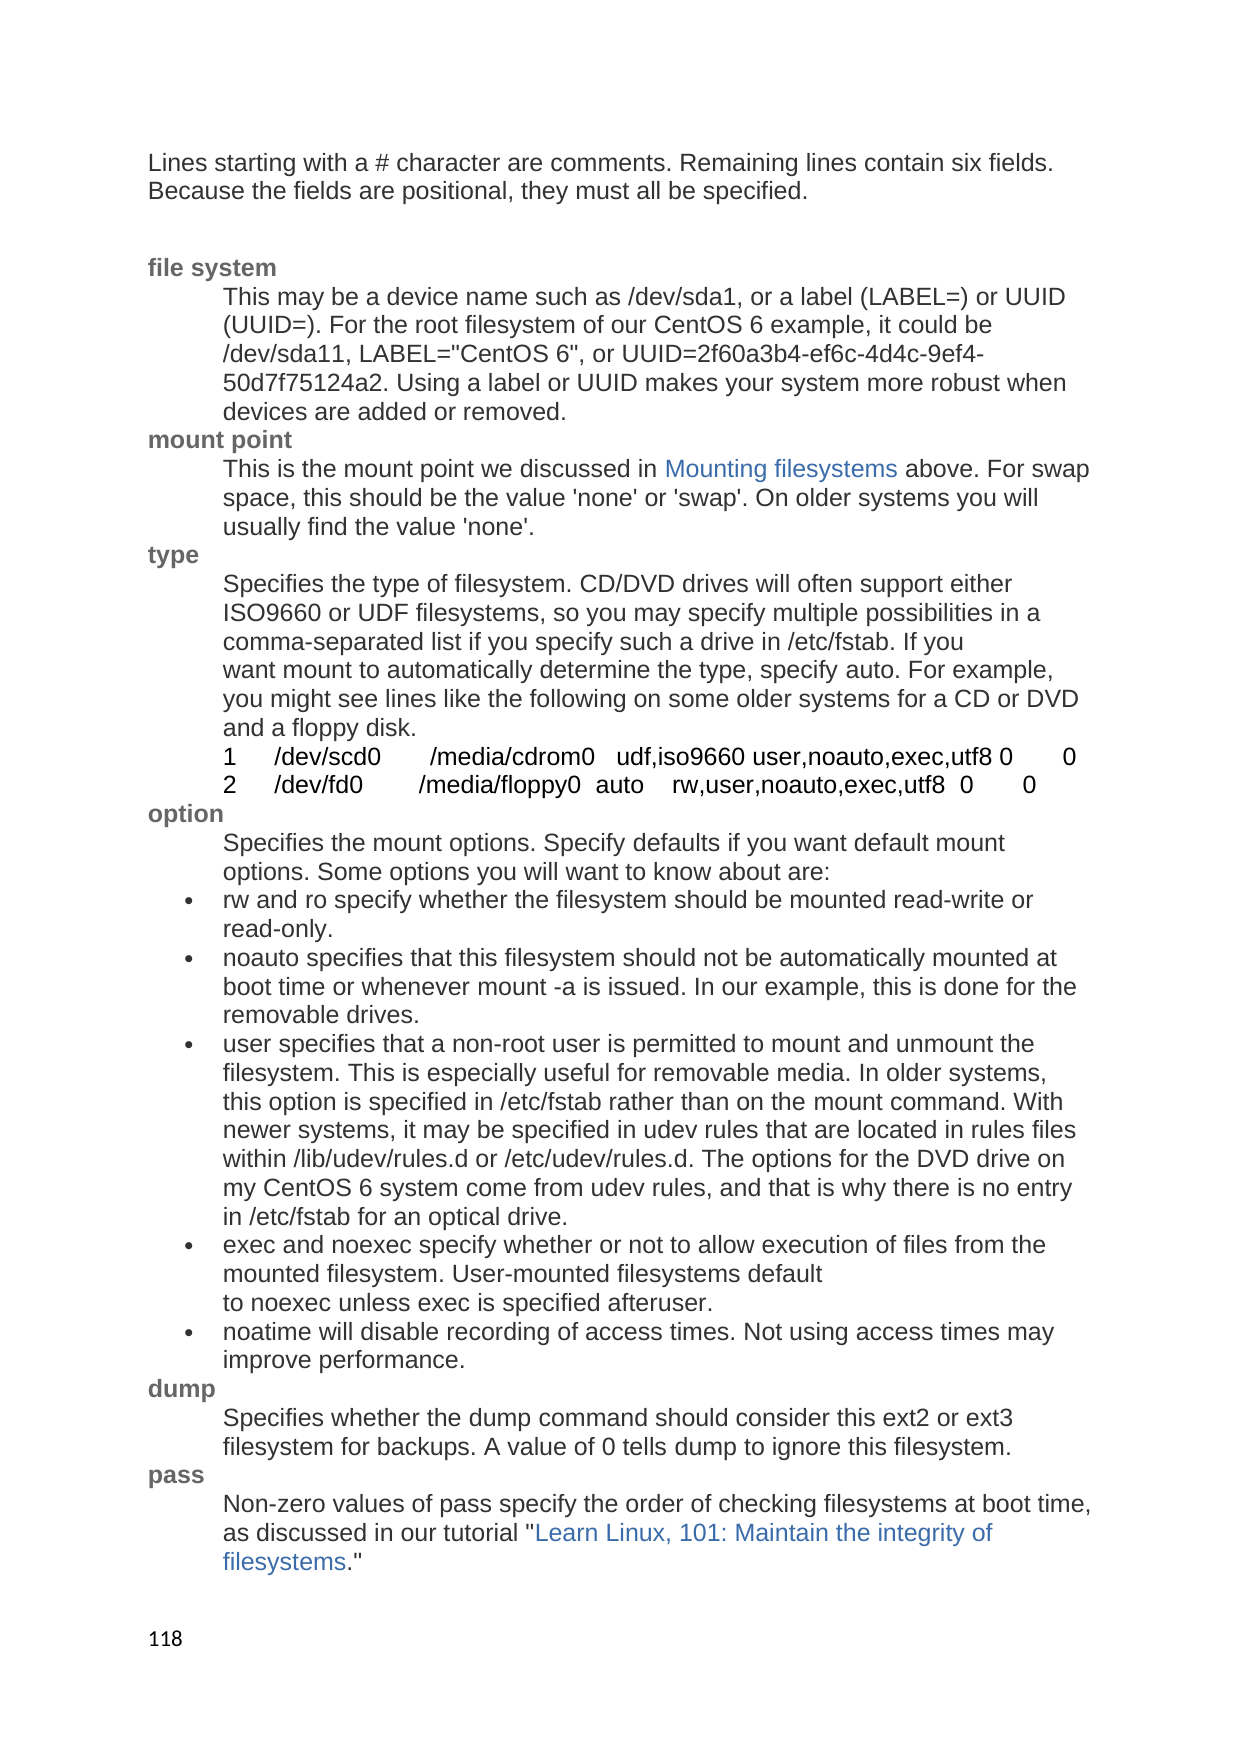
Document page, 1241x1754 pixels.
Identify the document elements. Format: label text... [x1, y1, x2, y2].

text Specifies the mount options. Specify defaults if you want default mount options. Some options you will want to know about are: [223, 828, 1093, 885]
list exec and noexec specify whether or not to allow execution of files from the mounted filesystem. User-mounted filesystems default to noexec unless exec is specified afteruser. [185, 1230, 1093, 1317]
text option [148, 799, 1093, 828]
text type [148, 540, 1093, 569]
text mount point [148, 425, 1093, 454]
text Specifies whether the dump command should consider this ext2 or ext3 filesystem for backups. A value of 0 tells dump to ignore this filesystem. [223, 1403, 1093, 1460]
text This is the mount point we discussed in Mounting filesystems above. For swap space, this should be the value 'none' or 'swap'. On older systems you will usually find the value 'none'. [223, 454, 1093, 540]
text This may be a device name such as /dev/sda1, or a label (LABEL=) or UUID (UUID=). For the root filesystem of our CentOS 6 example, it could be /dev/sda11, LABEL="CentOS 6", or UUID=2f60a3b4-ef6c-4d4c-9ef4-50d7f75124a2. Using a label or UUID makes your system more robust when devices are added or removed. [223, 282, 1093, 425]
list noatime will disable recording of access times. Not using access times may improve performance. [185, 1317, 1093, 1374]
text pass [148, 1460, 1093, 1489]
list user specifies that a non-root user is permitted to mount and unmount the filesystem. This is especially useful for removable media. In older systems, this option is specified in /etc/fstab rather than on the mount command. With newer systems, it may be specified in udev rules that are located in rules files within /lib/udev/rules.d or /etc/udev/rules.d. The options for the DVD drive on my CentOS 6 system come from udev rules, and that is why there is no entry in /etc/fstab for an optical drive. [185, 1029, 1093, 1230]
table_header 1 2 [223, 742, 274, 799]
text Lines starting with a # character are comments. Remaining lines contain six fields. Because the fields are positional, they must all be specified. [148, 148, 1093, 205]
text Non-zero values of pass specify the order of checking filesystems at boot time, as discussed in our tutorial "Learn Linux, 101: Maintain the integrity of filesystems." [223, 1489, 1093, 1575]
text file system [148, 253, 1093, 282]
text dump [148, 1374, 1093, 1403]
table_header /dev/scd0 /media/cdrom0 udf,iso9660 user,noauto,exec,utf8 0 0 /dev/fd0 /media/floppy0 auto rw,user,noauto,exec,utf8 0 0 [274, 742, 1240, 799]
text Specifies the type of filesystem. CD/DVD drives will often support either ISO9660 or UDF filesystems, so you may specify multiple possibilities in a comma-separated list if you specify such a drive in /etc/fstab. If you want mount to automatically determine the type, specify auto. For example, you might see lines like the following on some older systems for a CD or DVD and a floppy disk. [223, 569, 1093, 742]
list rw and ro specify whether the filesystem should be mounted read-write or read-only. [185, 885, 1093, 943]
list noauto specifies that this filesystem should not be automatically mounted at boot time or whenever mount -a is issued. In our example, this is done for the removable drives. [185, 943, 1093, 1029]
